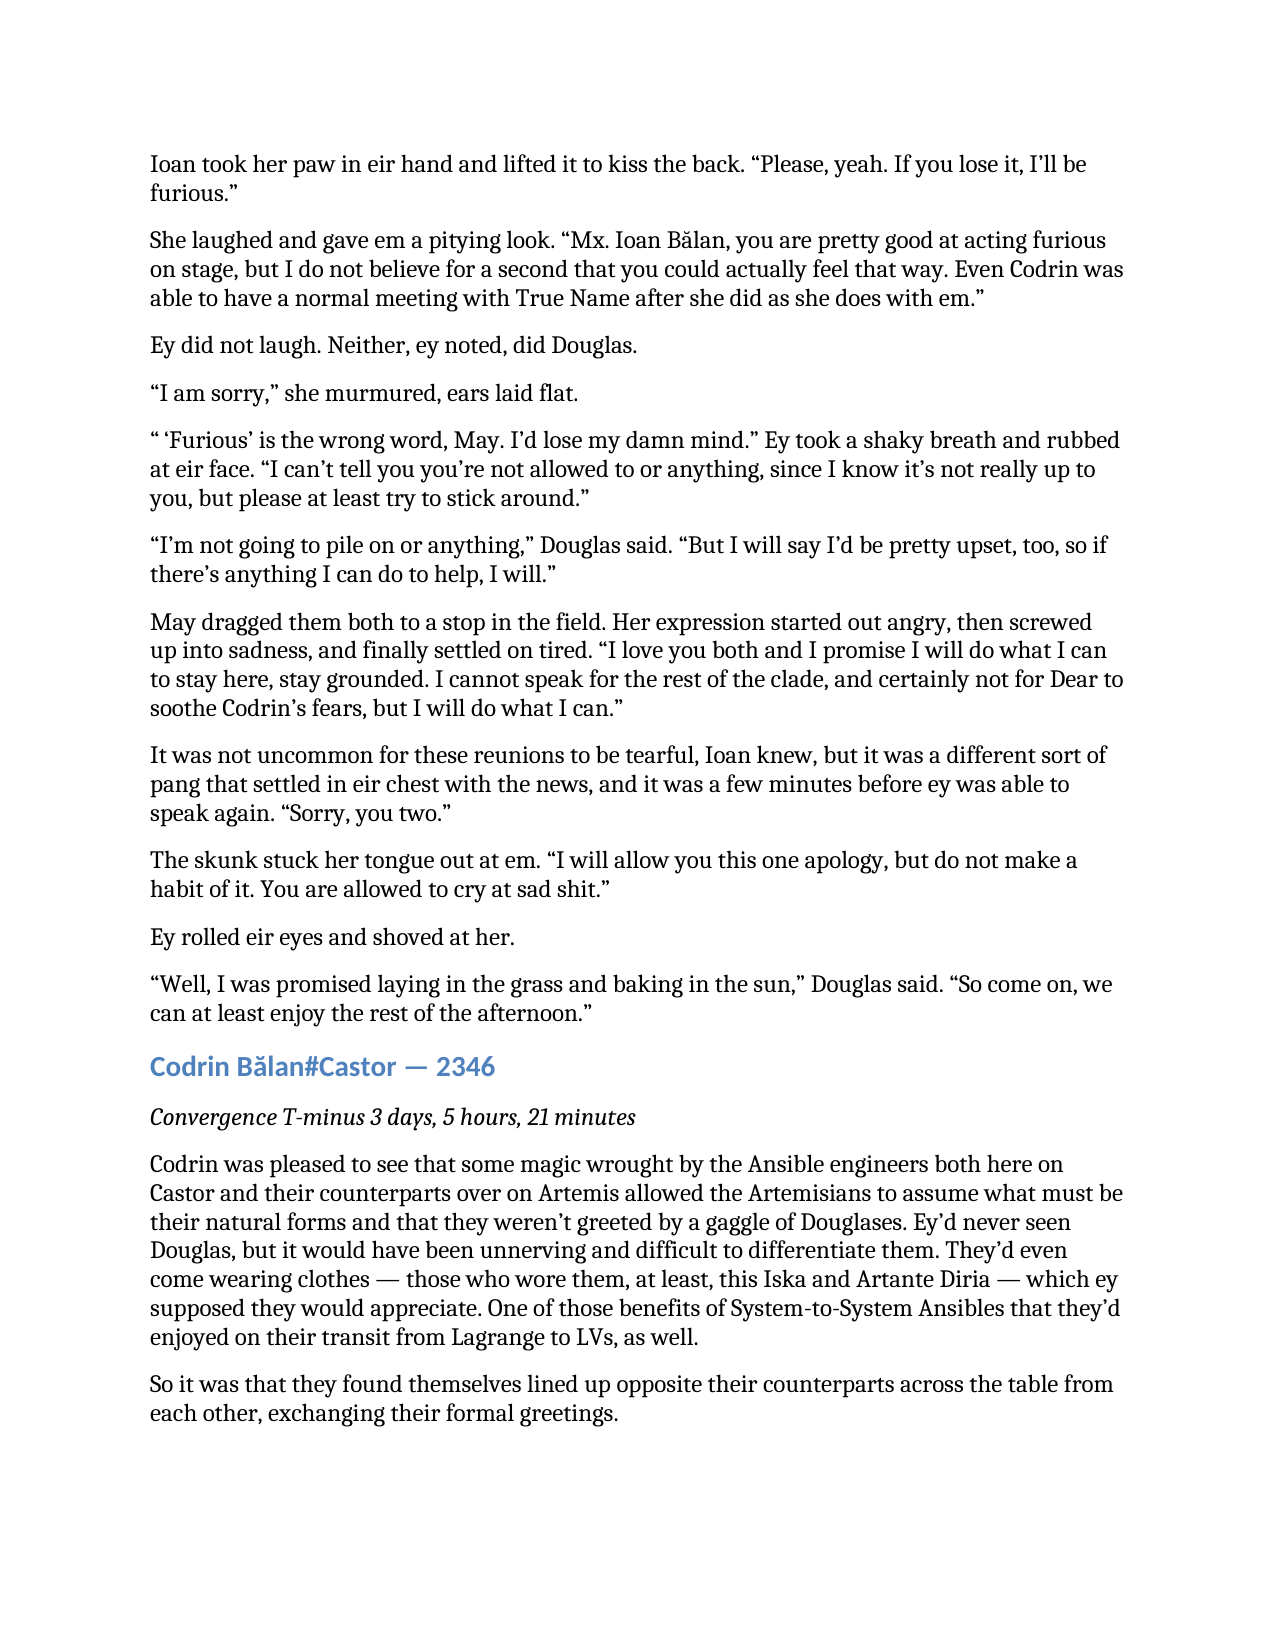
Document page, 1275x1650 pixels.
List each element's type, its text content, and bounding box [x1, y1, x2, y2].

text Ey rolled eir eyes and shoved at her. [150, 922, 1125, 951]
text “I’m not going to pile on or anything,” Douglas said. “But I will say I’d be pretty upset, too, so if there’s anything I can do to help, I will.” [150, 531, 1125, 589]
text Ioan took her paw in eir hand and lifted it to kiss the back. “Please, yeah. If you lose it, I’ll be furious.” [150, 150, 1125, 207]
text May dragged them both to a stop in the field. Her expression started out angry, then screwed up into sadness, and finally settled on tired. “I love you both and I promise I will do what I can to stay here, stay grounded. I cannot speak for the rest of the clade, and certainly not for Dear to soothe Codrin’s fears, but I will do what I can.” [150, 607, 1125, 722]
text Convergence T-minus 3 days, 5 hours, 21 minutes [150, 1103, 1125, 1131]
text It was not uncommon for these reunions to be tearful, Ioan knew, but it was a different sort of pang that settled in eir chest with the news, and it was a few minutes before ey was able to speak again. “Sorry, you two.” [150, 741, 1125, 827]
text So it was that they found themselves lined up opposite their counterparts across the table from each other, exchanging their formal greetings. [150, 1370, 1125, 1428]
subtitle Codrin Bălan#Castor — 2346 [150, 1048, 1125, 1084]
text She laughed and gave em a pitying look. “Mx. Ioan Bălan, you are pretty good at acting furious on stage, but I do not believe for a second that you could actually feel that way. Even Codrin was able to have a normal meeting with True Name after she did as she does with em.” [150, 226, 1125, 312]
text “ ‘Furious’ is the wrong word, May. I’d lose my damn mind.” Ey took a shaky breath and rubbed at eir face. “I can’t tell you you’re not allowed to or anything, since I know it’s not really up to you, but please at least try to stick around.” [150, 426, 1125, 512]
text “Well, I was promised laying in the grass and baking in the sun,” Douglas said. “So come on, we can at least enjoy the rest of the afternoon.” [150, 970, 1125, 1027]
text Ey did not laugh. Neither, ey noted, did Douglas. [150, 331, 1125, 360]
text Codrin was pleased to see that some magic wrought by the Ansible engineers both here on Castor and their counterparts over on Artemis allowed the Artemisians to assume what must be their natural forms and that they weren’t greeted by a gaggle of Douglases. Ey’d never seen Douglas, but it would have been unnerving and difficult to differentiate them. They’d even come wearing clothes — those who wore them, at least, this Iska and Artante Diria — which ey supposed they would appreciate. One of those benefits of System-to-System Ansibles that they’d enjoyed on their transit from Lagrange to LVs, as well. [150, 1150, 1125, 1351]
text “I am sorry,” she murmured, ears laid flat. [150, 379, 1125, 407]
text The skunk stuck her tongue out at em. “I will allow you this one apology, but do not make a habit of it. You are allowed to cry at sad shit.” [150, 846, 1125, 904]
